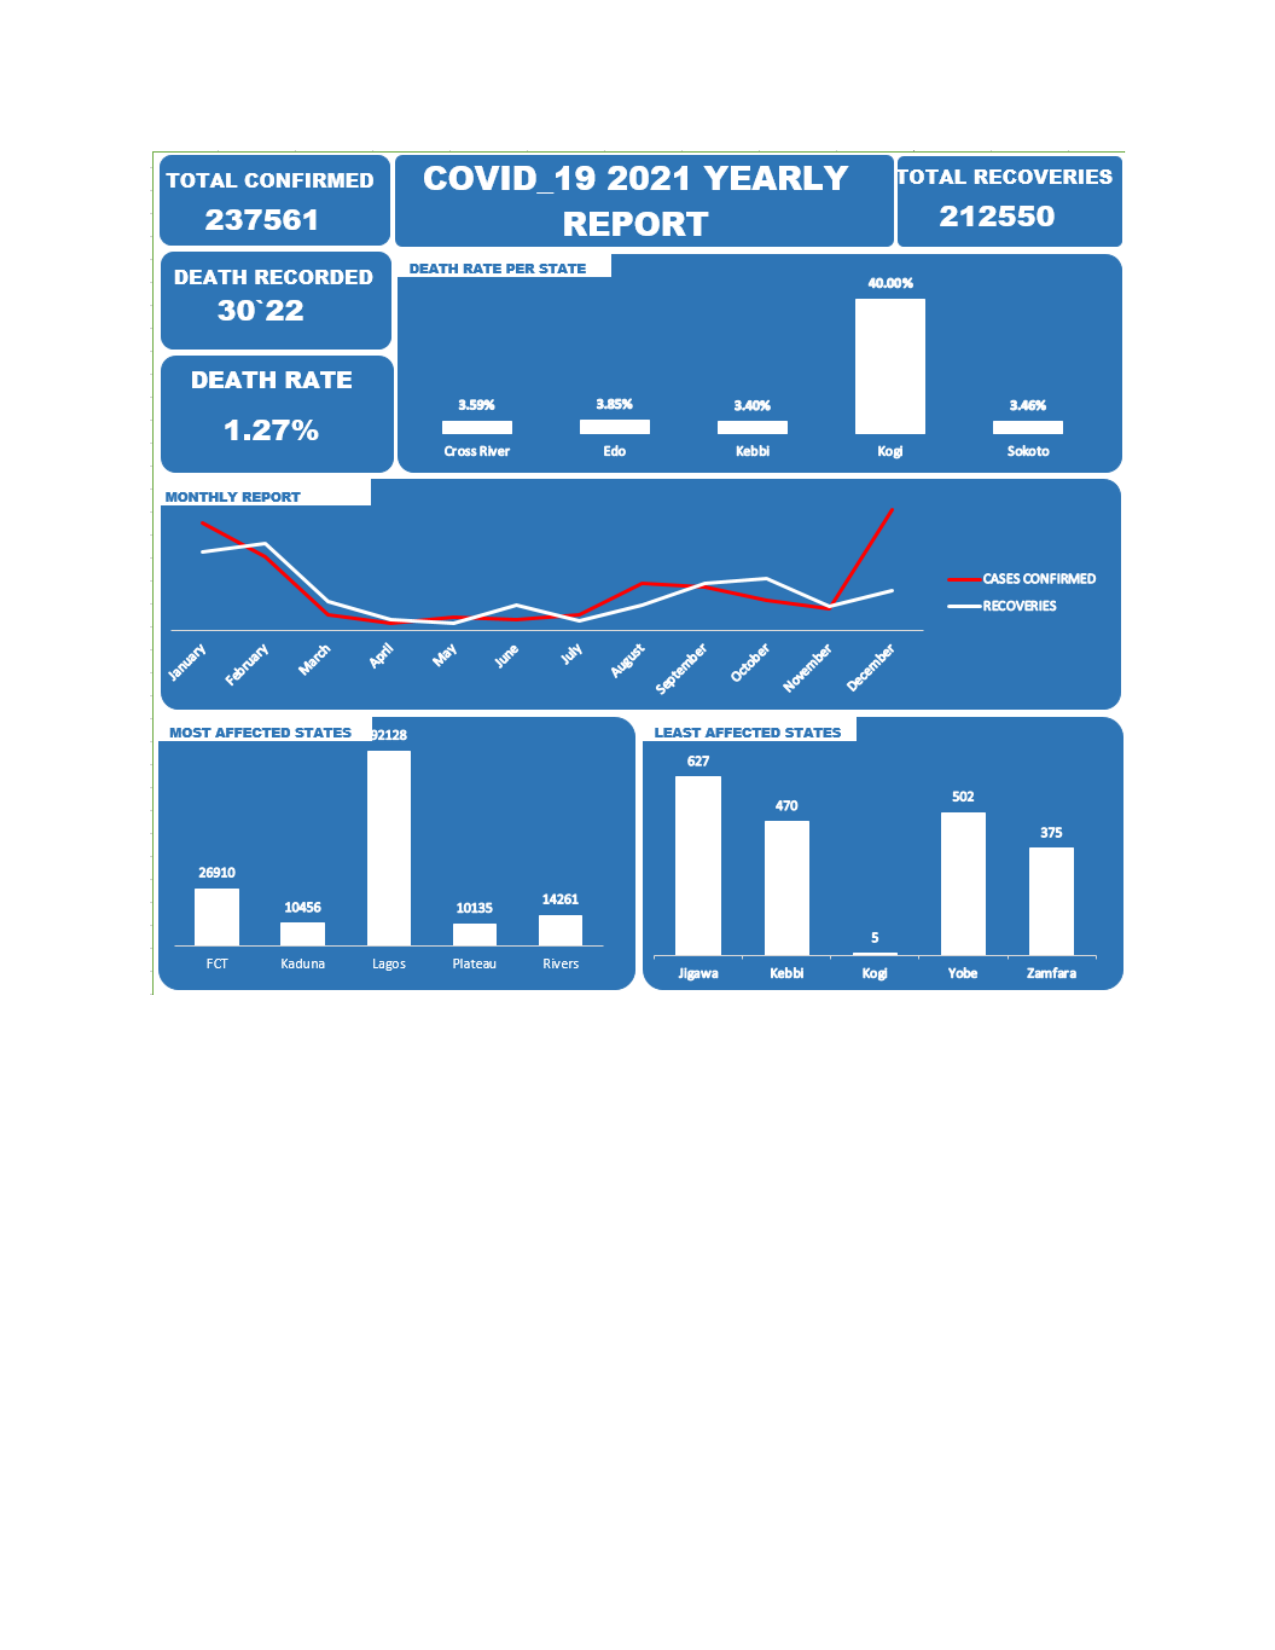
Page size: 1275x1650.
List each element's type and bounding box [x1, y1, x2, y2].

picture [150, 150, 1125, 995]
